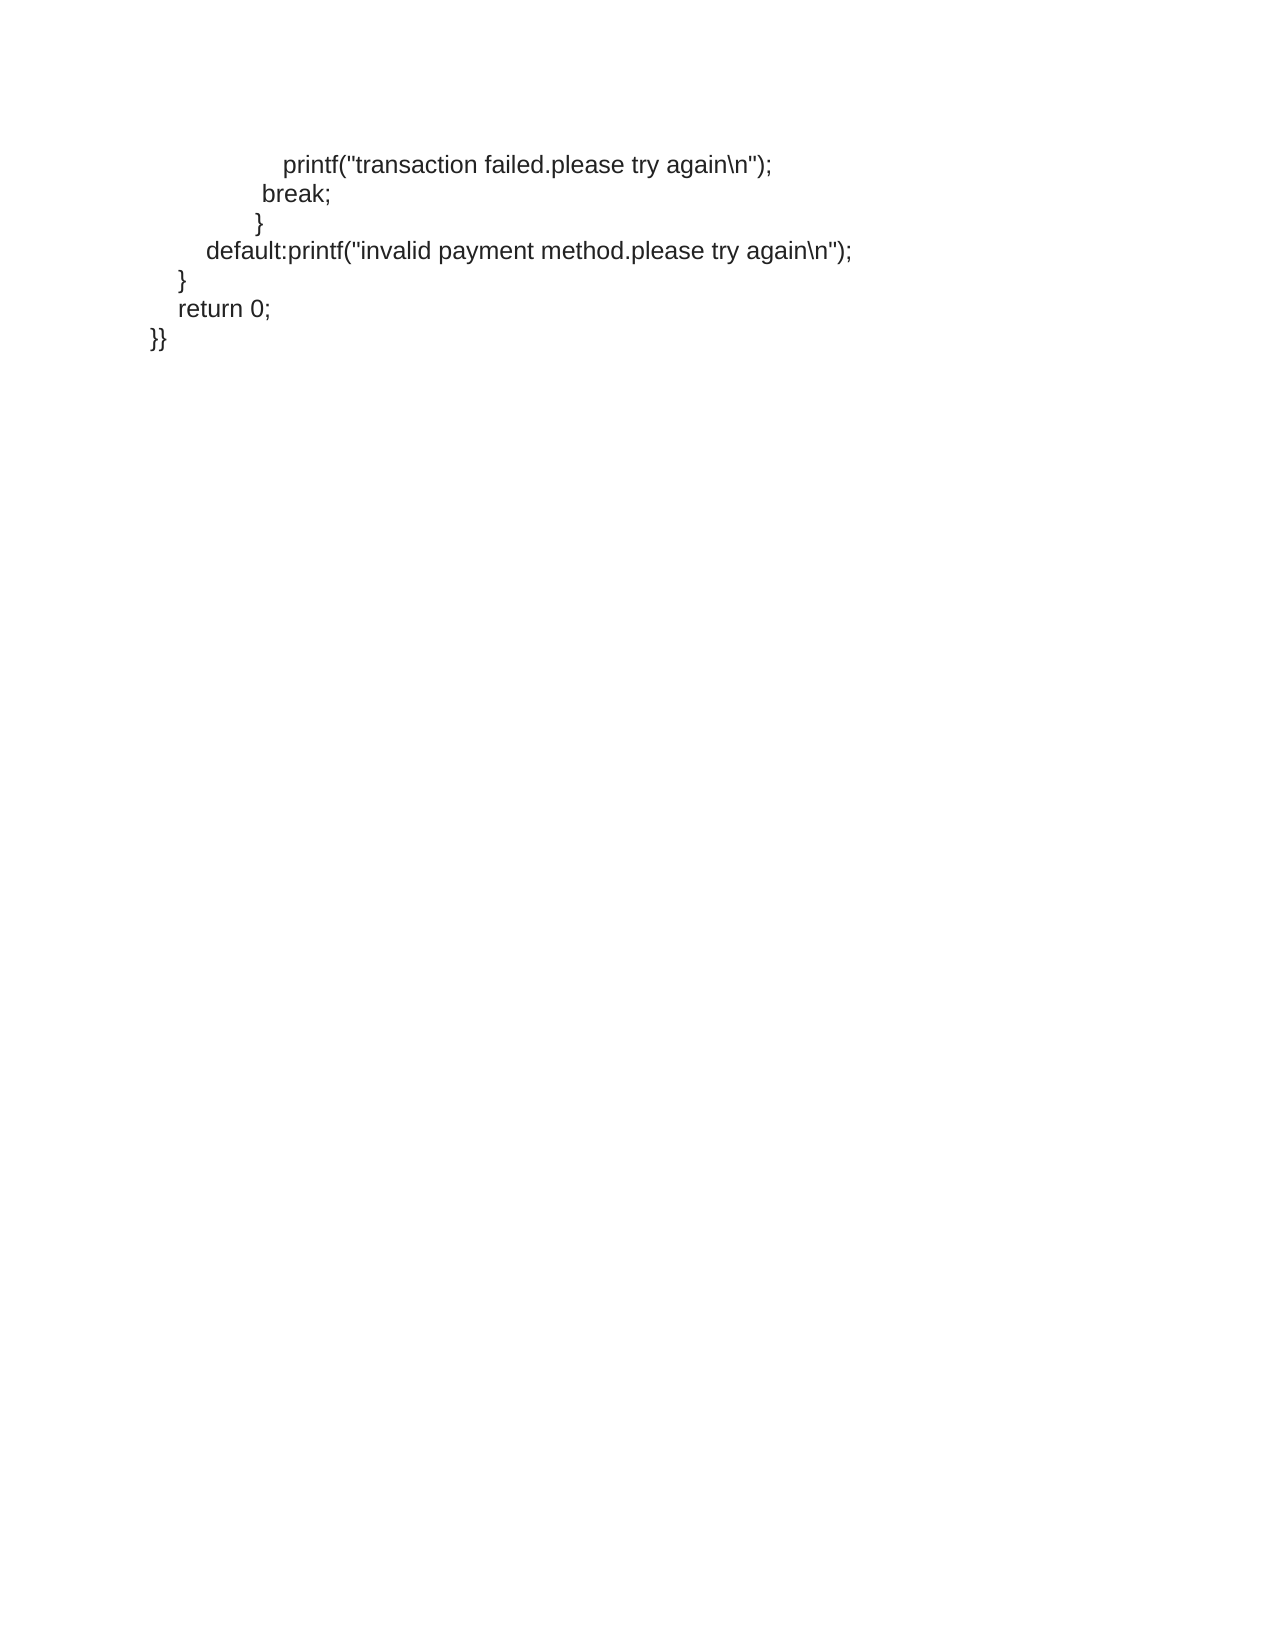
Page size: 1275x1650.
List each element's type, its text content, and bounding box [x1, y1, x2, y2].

text default:printf("invalid payment method.please try again\n"); [150, 236, 1125, 265]
text printf("transaction failed.please try again\n"); [150, 150, 1125, 179]
text } [150, 265, 1125, 294]
text }} [150, 322, 1125, 351]
text break; [150, 179, 1125, 207]
text } [150, 207, 1125, 236]
text return 0; [150, 294, 1125, 322]
